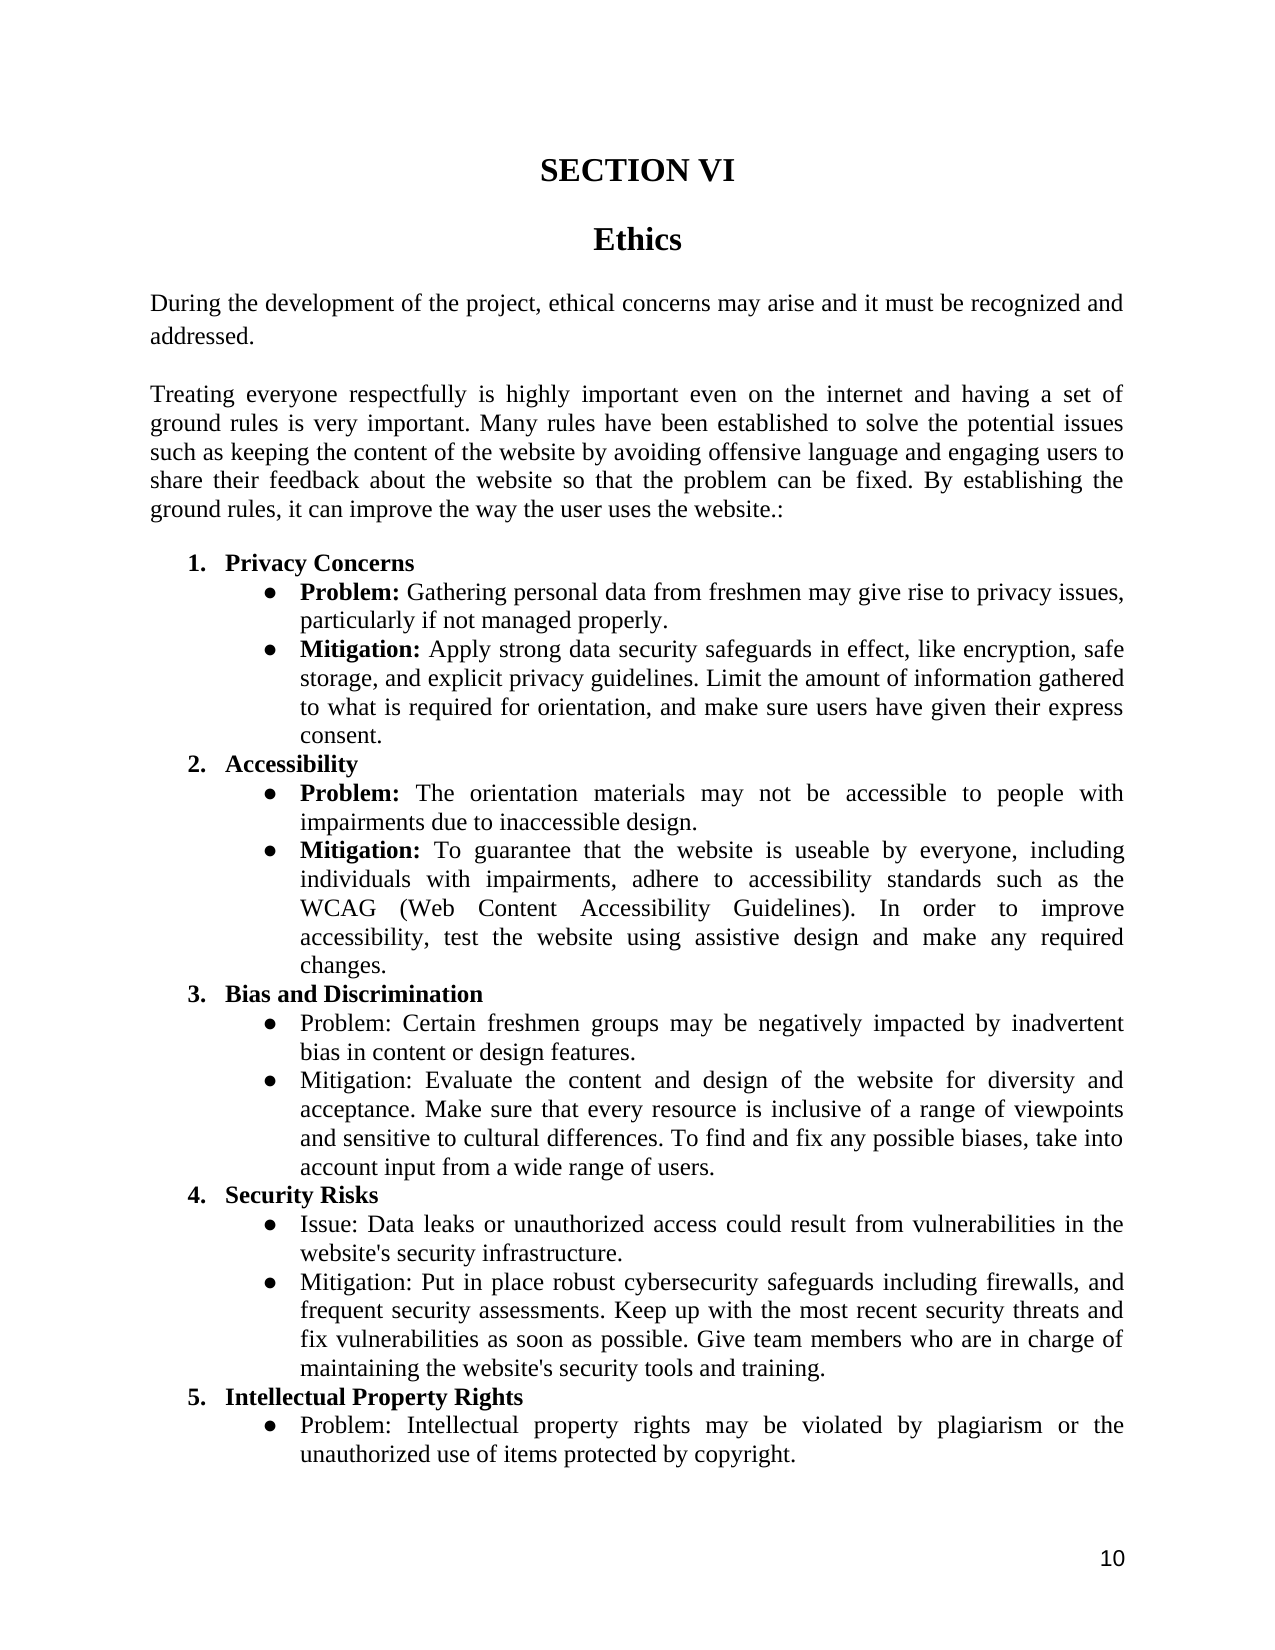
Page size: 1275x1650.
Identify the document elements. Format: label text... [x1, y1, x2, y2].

text During the development of the project, ethical concerns may arise and it must be recognized and addressed. [150, 288, 1125, 350]
list Problem: Certain freshmen groups may be negatively impacted by inadvertent bias in content or design features. [262, 1008, 1125, 1065]
list Mitigation: Apply strong data security safeguards in effect, like encryption, safe storage, and explicit privacy guidelines. Limit the amount of information gathered to what is required for orientation, and make sure users have given their express consent. [262, 634, 1125, 749]
list Mitigation: Put in place robust cybersecurity safeguards including firewalls, and frequent security assessments. Keep up with the most recent security threats and fix vulnerabilities as soon as possible. Give team members who are in charge of maintaining the website's security tools and training. [262, 1267, 1125, 1382]
list Privacy Concerns [187, 548, 1125, 577]
list Problem: The orientation materials may not be accessible to people with impairments due to inaccessible design. [262, 778, 1125, 835]
subtitle Ethics [150, 219, 1125, 257]
list Problem: Intellectual property rights may be violated by plagiarism or the unauthorized use of items protected by copyright. [262, 1410, 1125, 1468]
list Accessibility [187, 749, 1125, 778]
list Security Risks [187, 1180, 1125, 1209]
list Issue: Data leaks or unauthorized access could result from vulnerabilities in the website's security infrastructure. [262, 1209, 1125, 1267]
list Problem: Gathering personal data from freshmen may give rise to privacy issues, particularly if not managed properly. [262, 577, 1125, 634]
list Mitigation: To guarantee that the website is useable by everyone, including individuals with impairments, adhere to accessibility standards such as the WCAG (Web Content Accessibility Guidelines). In order to improve accessibility, test the website using assistive design and make any required changes. [262, 835, 1125, 979]
subtitle SECTION VI [150, 150, 1125, 188]
list Intellectual Property Rights [187, 1382, 1125, 1410]
list Bias and Discrimination [187, 979, 1125, 1008]
list Mitigation: Evaluate the content and design of the website for diversity and acceptance. Make sure that every resource is inclusive of a range of viewpoints and sensitive to cultural differences. To find and fix any possible biases, take into account input from a wide range of users. [262, 1065, 1125, 1180]
text Treating everyone respectfully is highly important even on the internet and having a set of ground rules is very important. Many rules have been established to solve the potential issues such as keeping the content of the website by avoiding offensive language and engaging users to share their feedback about the website so that the problem can be fixed. By establishing the ground rules, it can improve the way the user uses the website.: [150, 379, 1125, 523]
